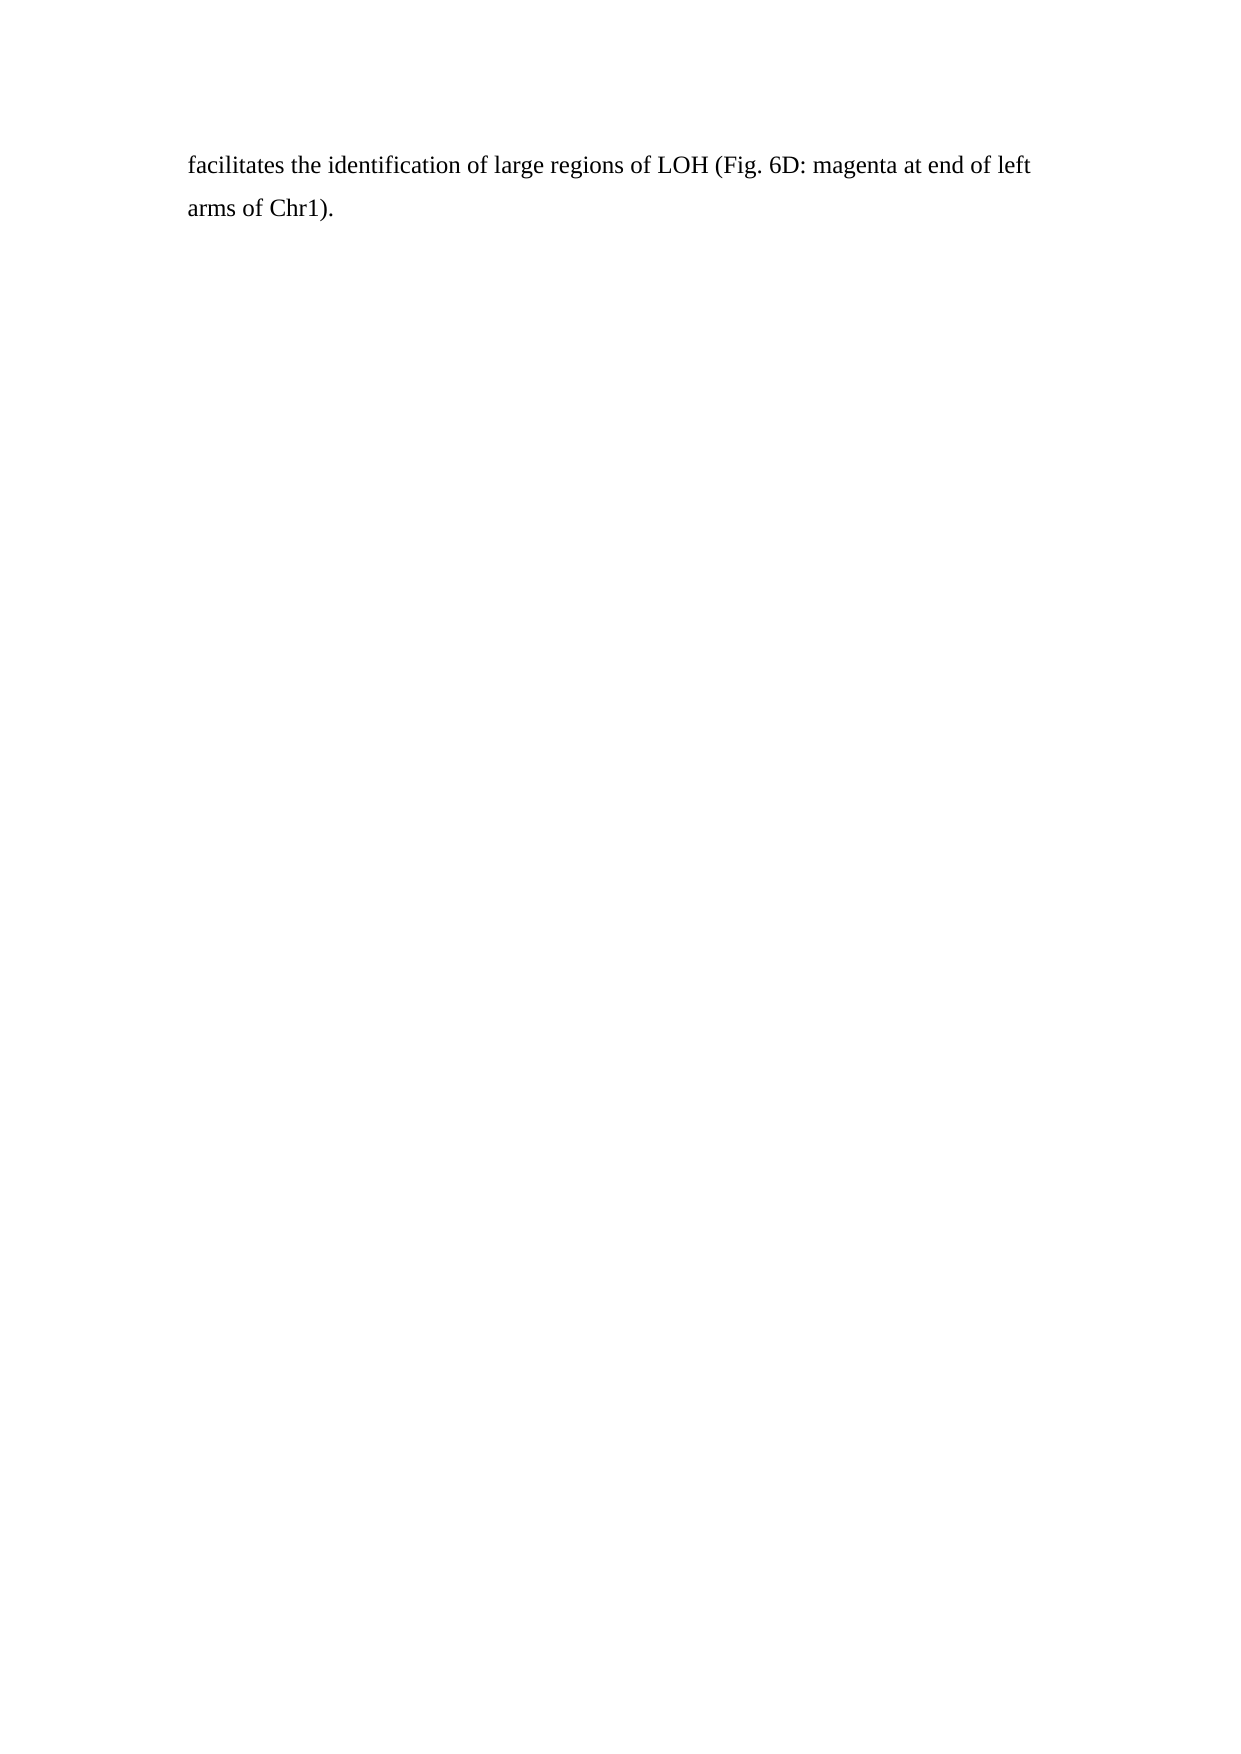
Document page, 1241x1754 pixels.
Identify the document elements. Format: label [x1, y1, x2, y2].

text [187, 150, 1053, 222]
